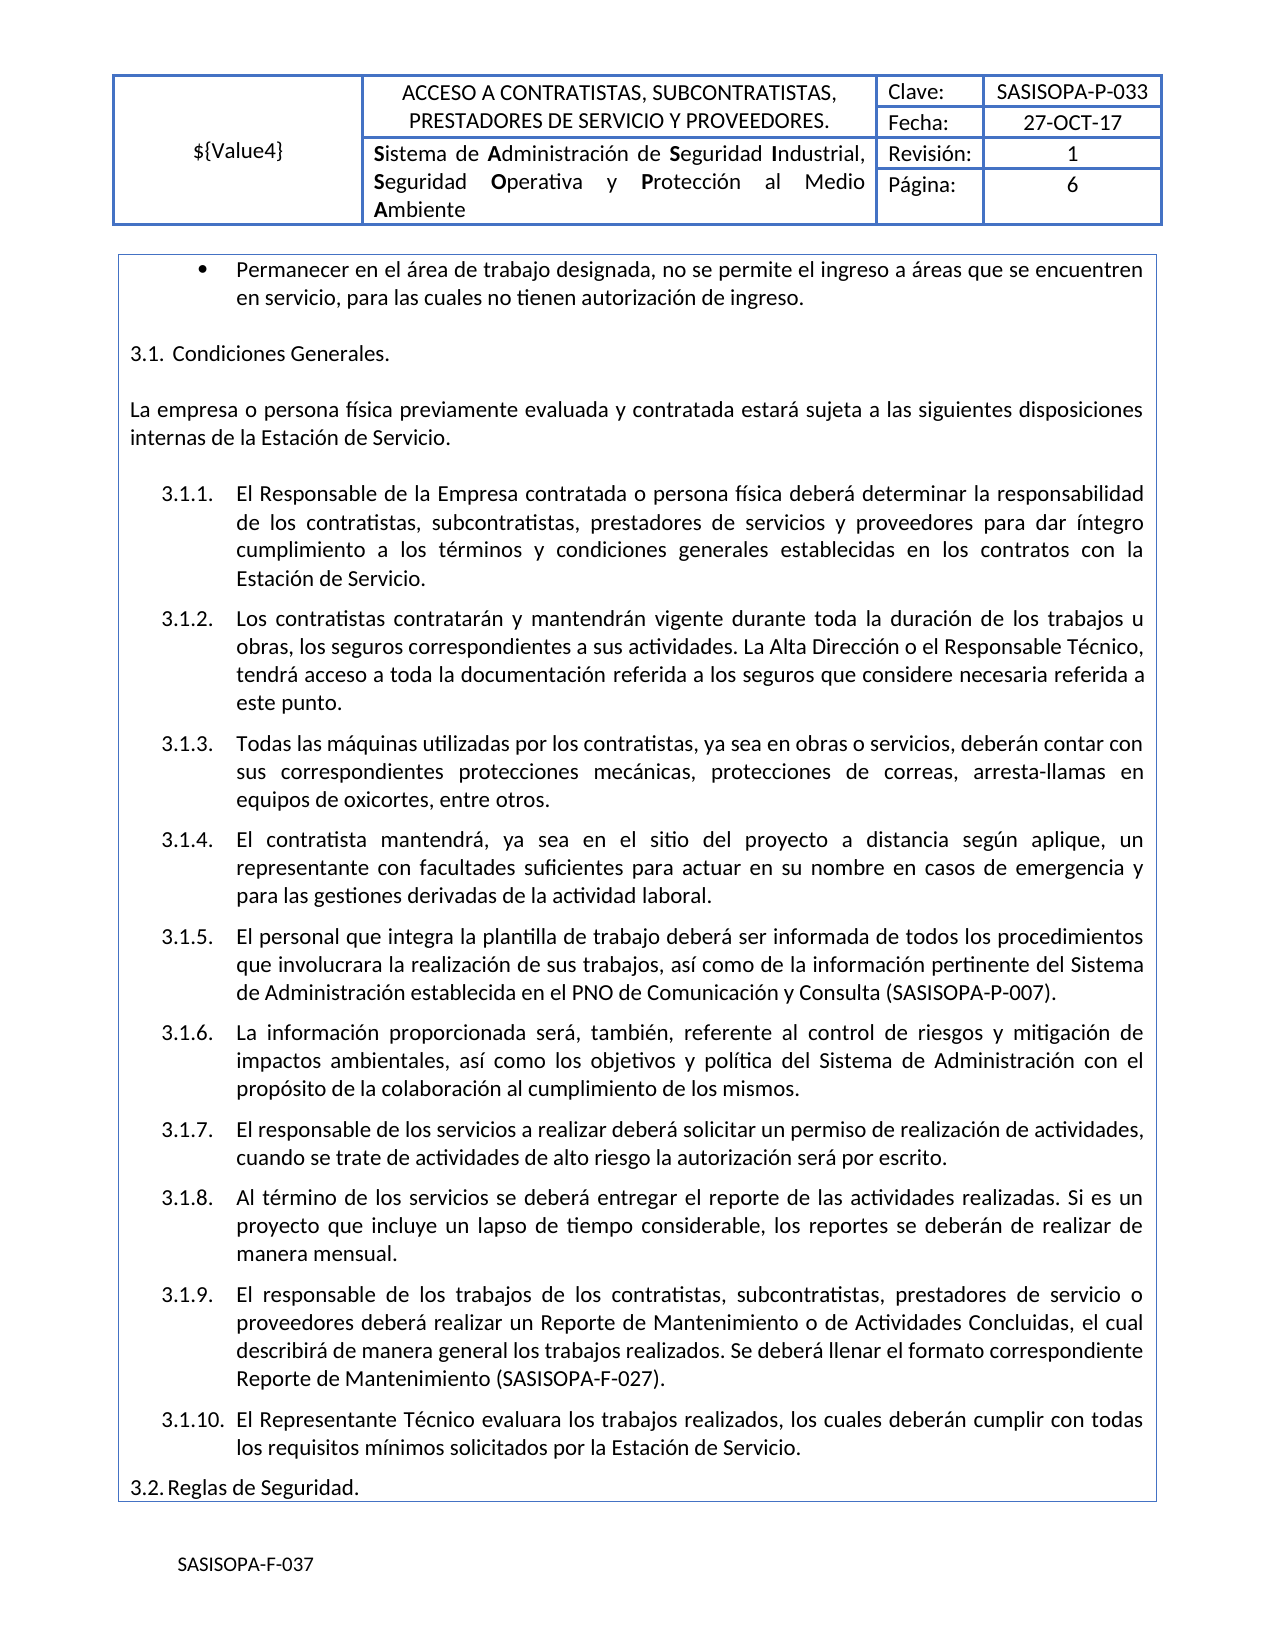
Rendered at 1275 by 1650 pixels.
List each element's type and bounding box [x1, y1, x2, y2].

table_cell [119, 255, 1156, 1501]
